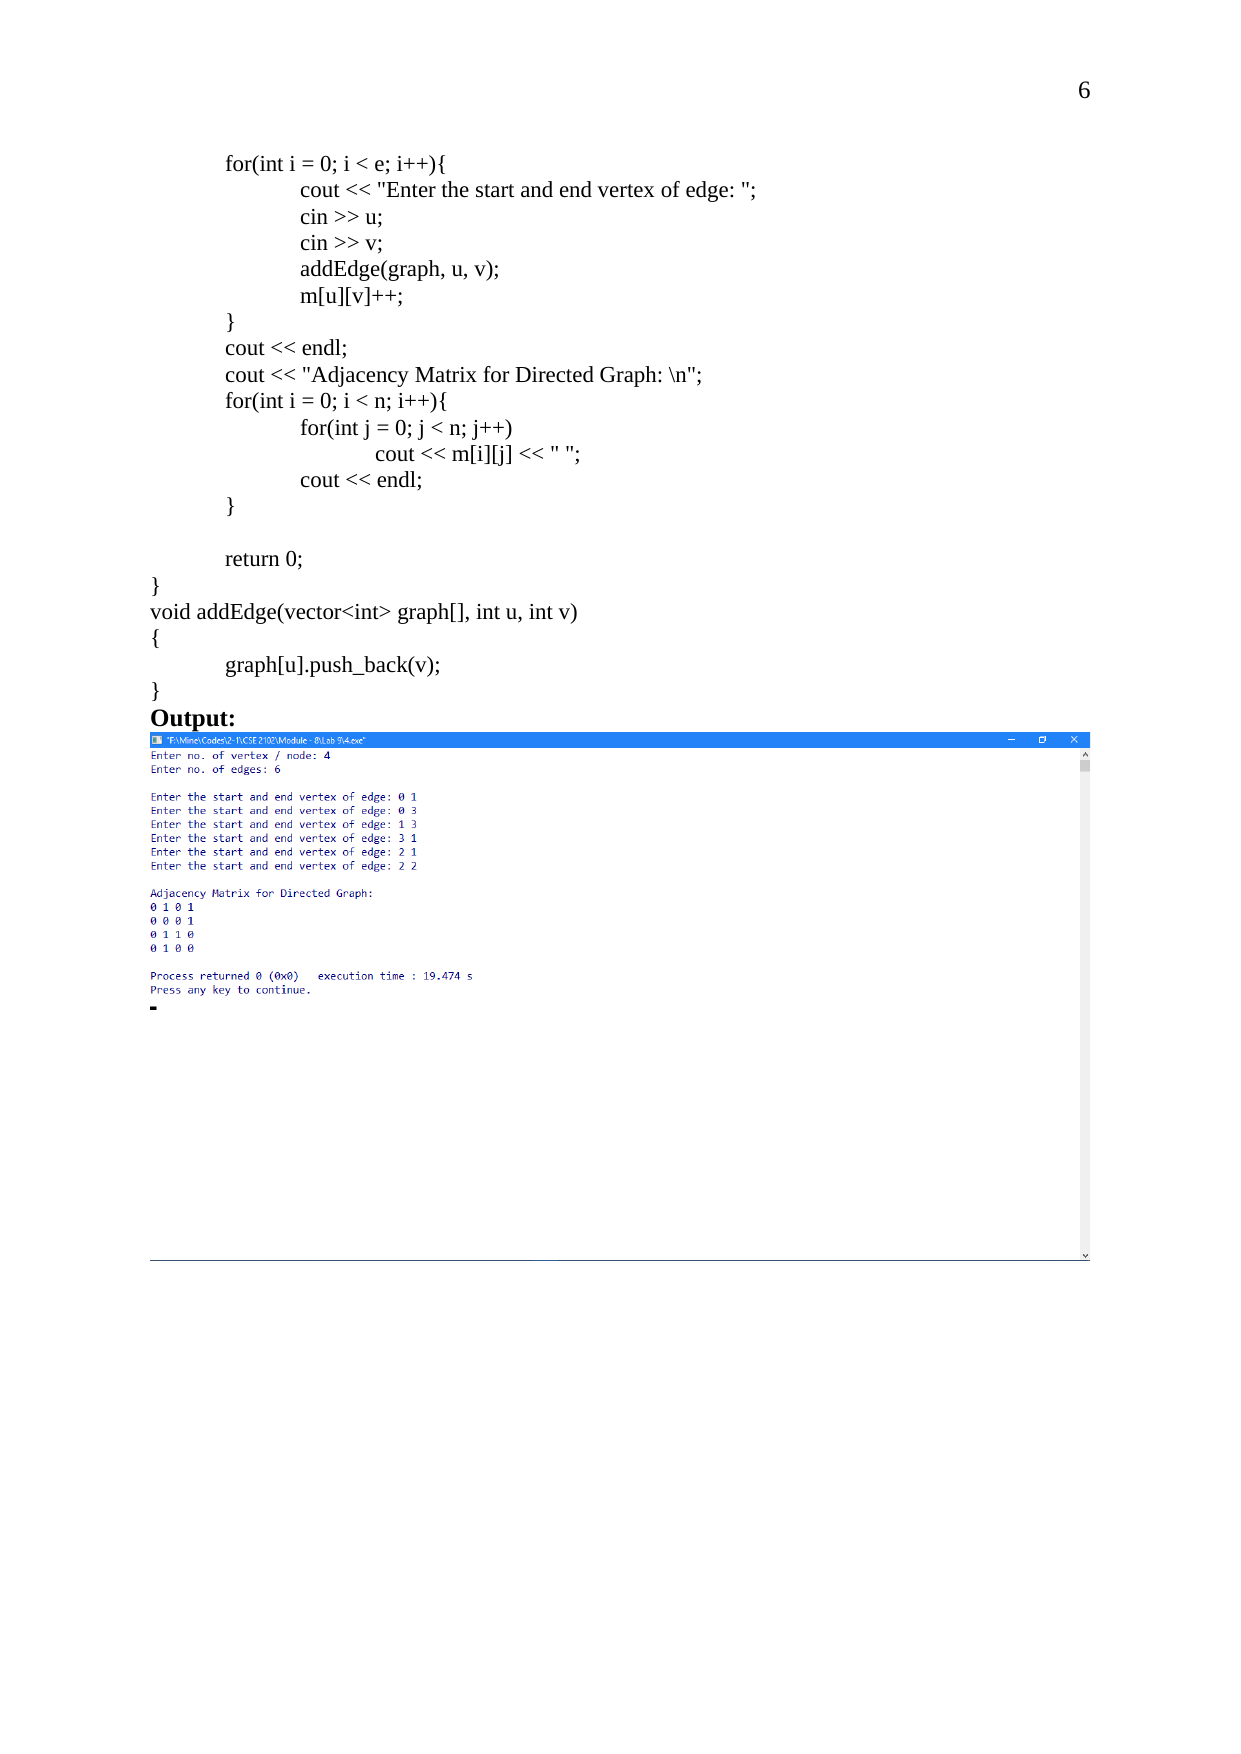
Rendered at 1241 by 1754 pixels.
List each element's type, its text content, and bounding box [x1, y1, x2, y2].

text Output: [150, 703, 1090, 732]
text cin >> v; [150, 229, 1090, 255]
text for(int j = 0; j < n; j++) [150, 413, 1090, 440]
text for(int i = 0; i < e; i++){ [150, 150, 1090, 176]
text } [150, 308, 1090, 334]
text void addEdge(vector<int> graph[], int u, int v) [150, 598, 1090, 624]
text cout << endl; [150, 334, 1090, 361]
text { [150, 624, 1090, 651]
text cout << m[i][j] << " "; [150, 440, 1090, 466]
text graph[u].push_back(v); [150, 651, 1090, 677]
text for(int i = 0; i < n; i++){ [150, 387, 1090, 413]
text return 0; [150, 545, 1090, 572]
text cout << "Adjacency Matrix for Directed Graph: \n"; [150, 361, 1090, 387]
text cout << "Enter the start and end vertex of edge: "; [150, 176, 1090, 203]
text cout << endl; [150, 466, 1090, 493]
text } [150, 572, 1090, 598]
text } [150, 677, 1090, 703]
text addEdge(graph, u, v); [150, 255, 1090, 282]
text cin >> u; [150, 203, 1090, 229]
text m[u][v]++; [150, 282, 1090, 308]
picture [150, 732, 1091, 1261]
text } [150, 493, 1090, 519]
